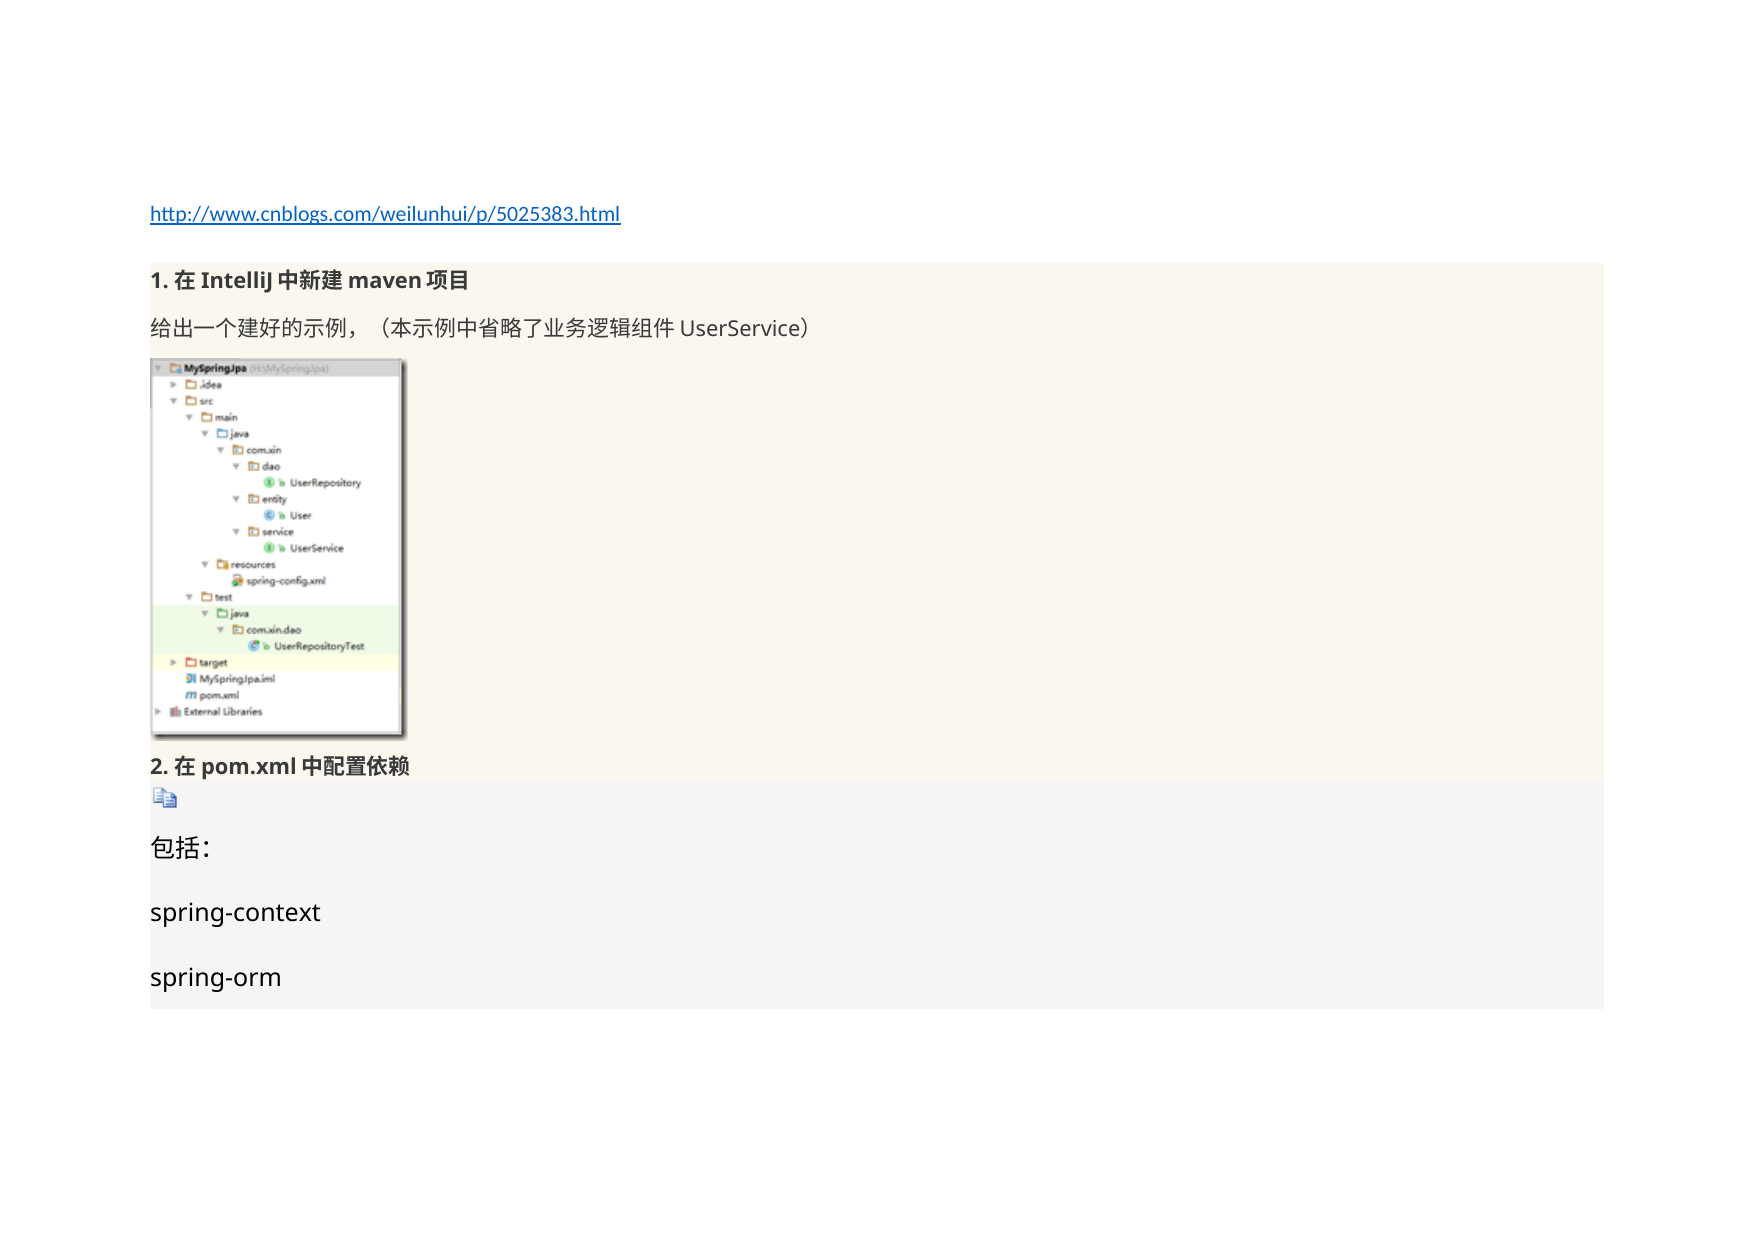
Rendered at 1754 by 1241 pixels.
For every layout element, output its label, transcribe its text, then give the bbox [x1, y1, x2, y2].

text spring-orm [150, 944, 1604, 1009]
text 包括： [150, 814, 1604, 879]
text spring-context [150, 879, 1604, 944]
text 2. 在pom.xml中配置依赖 [150, 749, 1604, 781]
text 给出一个建好的示例，（本示例中省略了业务逻辑组件UserService） [150, 311, 1604, 343]
text http://www.cnblogs.com/weilunhui/p/5025383.html [150, 198, 1604, 230]
text 1. 在IntelliJ中新建maven项目 [150, 263, 1604, 295]
picture [150, 358, 408, 741]
picture [150, 781, 182, 813]
